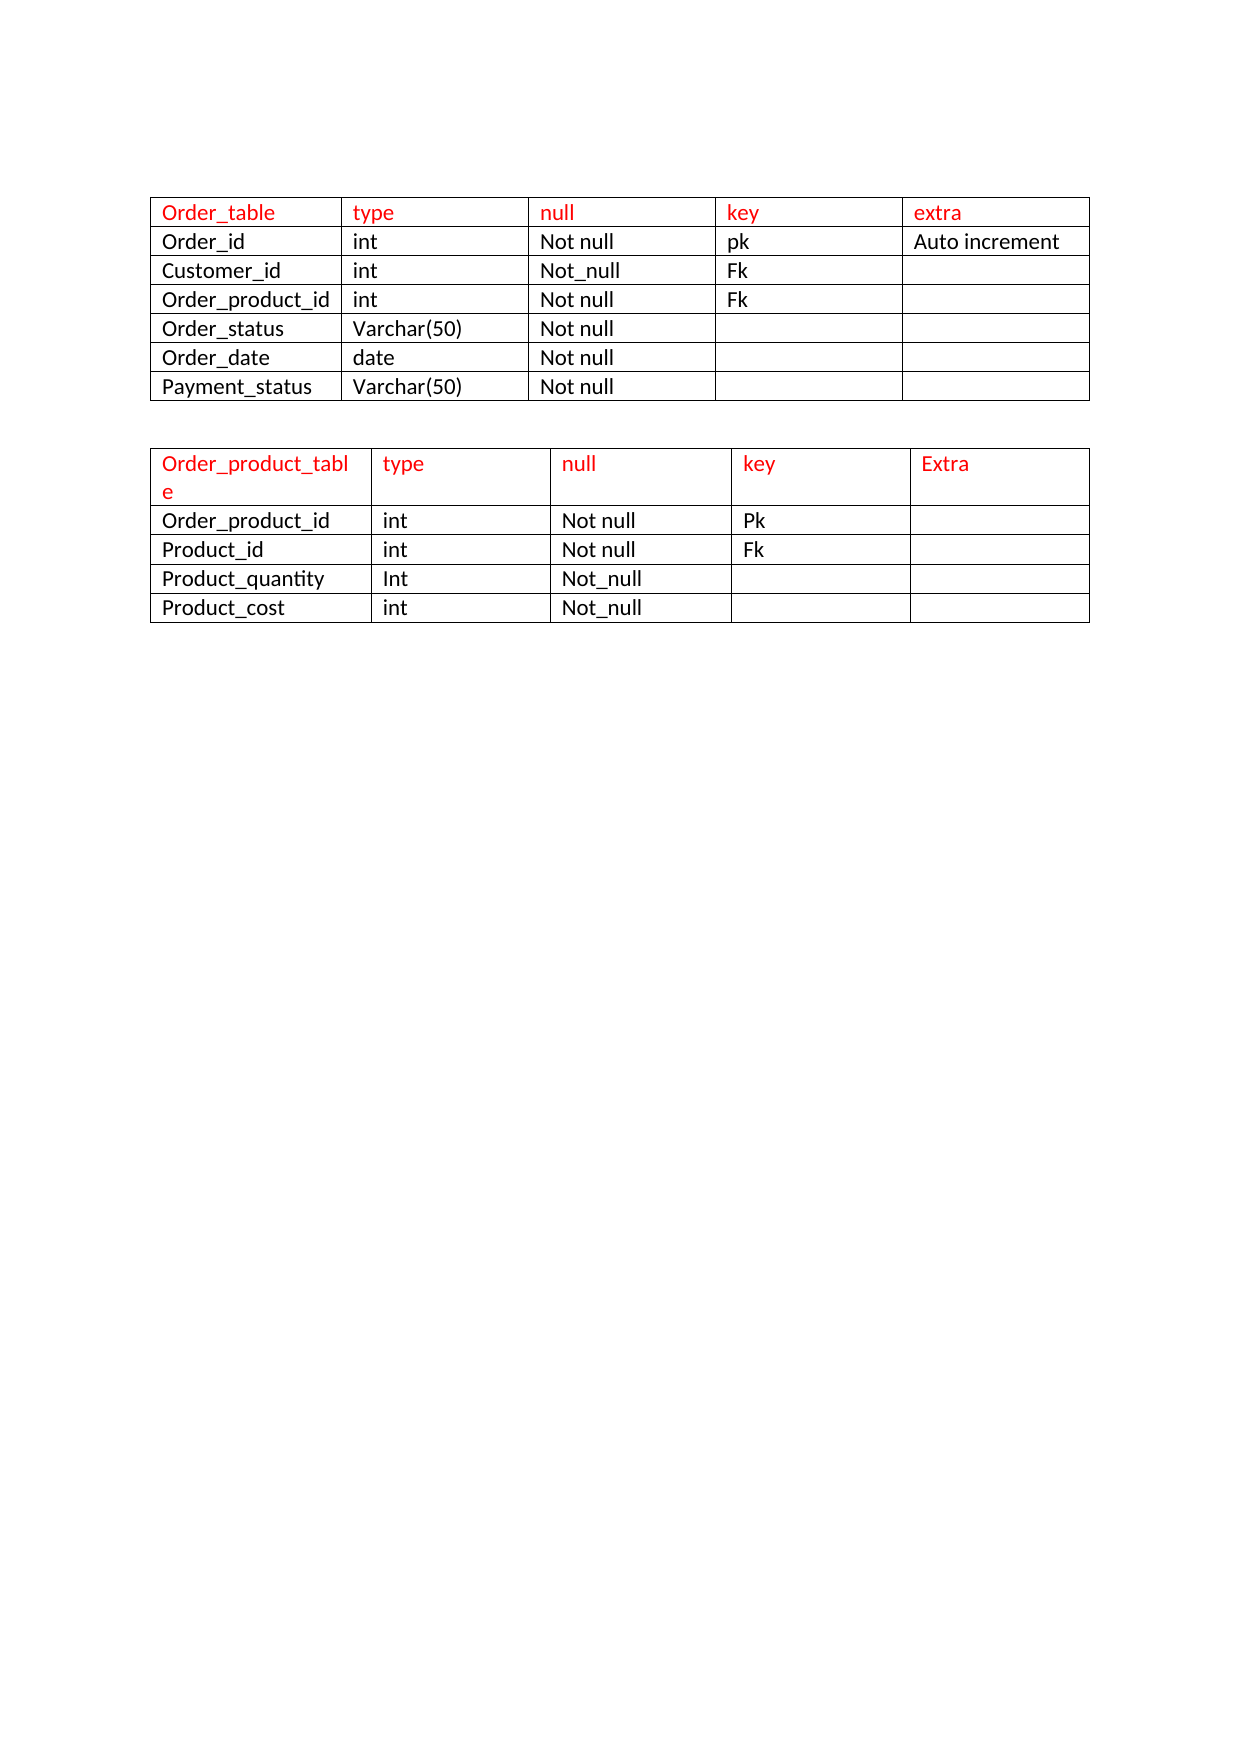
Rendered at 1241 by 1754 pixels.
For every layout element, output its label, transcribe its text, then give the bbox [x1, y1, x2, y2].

table_cell Product_quantity [151, 565, 371, 592]
table_cell Int [372, 565, 550, 592]
table_cell Pk [732, 506, 910, 534]
table_cell Order_date [151, 343, 341, 371]
table_cell Not null [529, 372, 715, 400]
table_header key [716, 198, 902, 226]
table_cell Not null [529, 227, 715, 255]
table_cell Not_null [551, 594, 731, 622]
table_cell Not_null [529, 256, 715, 284]
table_cell [716, 314, 902, 342]
table_cell pk [716, 227, 902, 255]
table_cell [732, 594, 910, 622]
table_header Order_product_table [151, 449, 371, 505]
table_cell Customer_id [151, 256, 341, 284]
table_cell Product_id [151, 535, 371, 563]
table_cell [903, 343, 1089, 371]
table_cell Fk [716, 285, 902, 313]
table_cell Varchar(50) [342, 314, 528, 342]
table_cell int [342, 256, 528, 284]
table_header Extra [911, 449, 1089, 505]
table_header type [342, 198, 528, 226]
table_cell [716, 343, 902, 371]
table_cell int [342, 227, 528, 255]
table_cell int [372, 506, 550, 534]
table_cell Not null [529, 285, 715, 313]
table_cell Not null [551, 506, 731, 534]
table_cell Fk [716, 256, 902, 284]
table_cell [903, 372, 1089, 400]
table_header null [529, 198, 715, 226]
table_cell Auto increment [903, 227, 1089, 255]
table_cell Fk [732, 535, 910, 563]
table_cell [911, 506, 1089, 534]
table_cell Order_status [151, 314, 341, 342]
table_cell int [372, 535, 550, 563]
table_header type [372, 449, 550, 505]
table_cell Not_null [551, 565, 731, 592]
table_cell Varchar(50) [342, 372, 528, 400]
table_cell [911, 565, 1089, 592]
table_cell Order_id [151, 227, 341, 255]
table_header null [551, 449, 731, 505]
table_cell int [342, 285, 528, 313]
table_cell date [342, 343, 528, 371]
table_cell Payment_status [151, 372, 341, 400]
table_cell [732, 565, 910, 592]
table_cell [911, 535, 1089, 563]
table_header Order_table [151, 198, 341, 226]
table_cell [903, 285, 1089, 313]
table_cell [903, 256, 1089, 284]
table_cell [911, 594, 1089, 622]
table_header extra [903, 198, 1089, 226]
table_cell [716, 372, 902, 400]
table_header key [732, 449, 910, 505]
table_cell [903, 314, 1089, 342]
table_cell int [372, 594, 550, 622]
table_cell Not null [529, 343, 715, 371]
table_cell Order_product_id [151, 506, 371, 534]
table_cell Not null [529, 314, 715, 342]
table_cell Product_cost [151, 594, 371, 622]
table_cell Not null [551, 535, 731, 563]
table_cell Order_product_id [151, 285, 341, 313]
